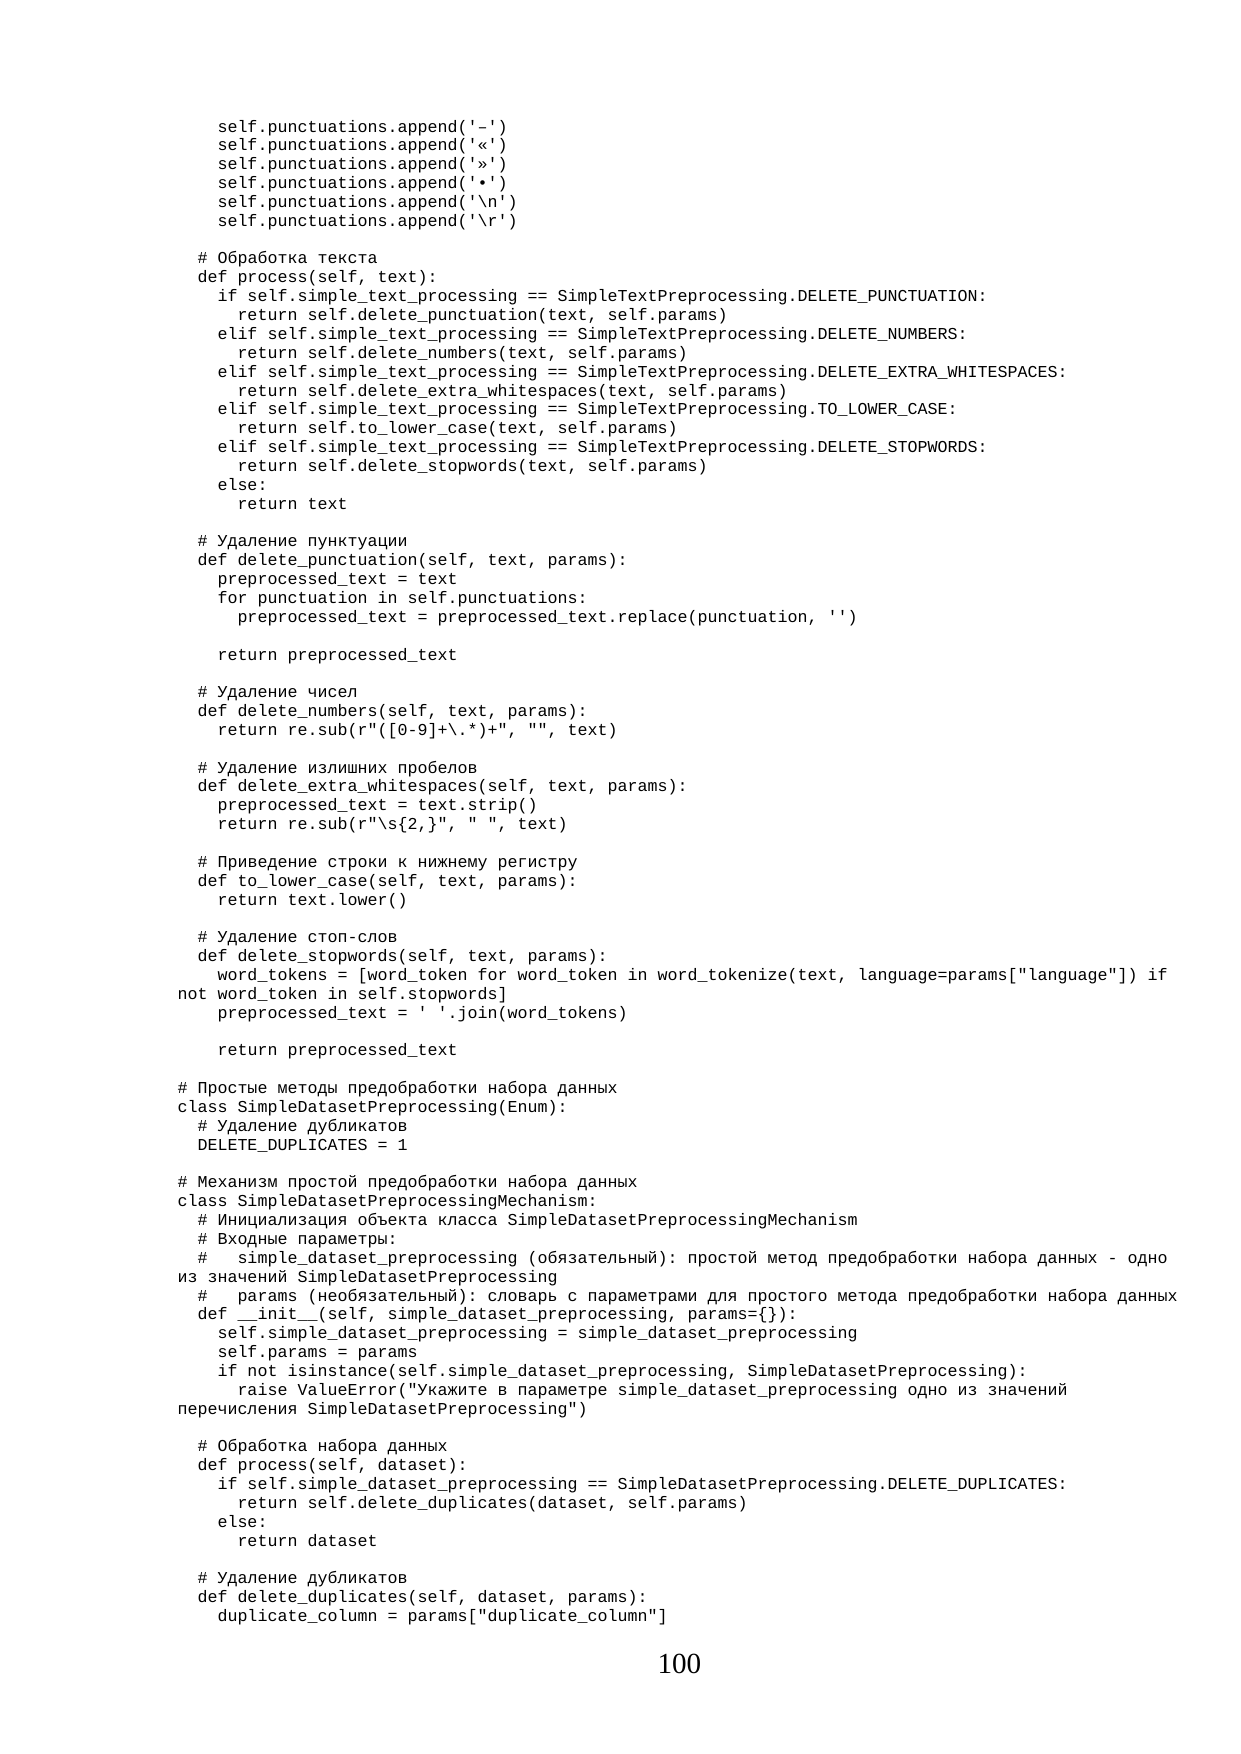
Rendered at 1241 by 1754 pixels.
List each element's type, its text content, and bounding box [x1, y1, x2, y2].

text self.params = params [177, 1344, 1181, 1362]
text # Удаление пунктуации [177, 533, 1181, 552]
text else: [177, 1513, 1181, 1532]
text word_tokens = [word_token for word_token in word_tokenize(text, language=params["language"]) if not word_token in self.stopwords] [177, 967, 1181, 1004]
text return re.sub(r"([0-9]+\.*)+", "", text) [177, 721, 1181, 740]
text DELETE_DUPLICATES = 1 [177, 1136, 1181, 1155]
text preprocessed_text = text.strip() [177, 797, 1181, 816]
text return self.delete_extra_whitespaces(text, self.params) [177, 382, 1181, 401]
text return dataset [177, 1532, 1181, 1551]
text def delete_numbers(self, text, params): [177, 703, 1181, 721]
text def delete_stopwords(self, text, params): [177, 948, 1181, 967]
text return self.delete_duplicates(dataset, self.params) [177, 1494, 1181, 1513]
text # Простые методы предобработки набора данных [177, 1080, 1181, 1098]
text return self.to_lower_case(text, self.params) [177, 420, 1181, 439]
text # Удаление дубликатов [177, 1570, 1181, 1589]
text elif self.simple_text_processing == SimpleTextPreprocessing.DELETE_NUMBERS: [177, 326, 1181, 344]
text return text.lower() [177, 891, 1181, 910]
text if self.simple_dataset_preprocessing == SimpleDatasetPreprocessing.DELETE_DUPLICATES: [177, 1476, 1181, 1494]
text if not isinstance(self.simple_dataset_preprocessing, SimpleDatasetPreprocessing): [177, 1362, 1181, 1381]
text class SimpleDatasetPreprocessingMechanism: [177, 1193, 1181, 1212]
text class SimpleDatasetPreprocessing(Enum): [177, 1098, 1181, 1117]
text # Обработка набора данных [177, 1438, 1181, 1457]
text else: [177, 476, 1181, 495]
text # Обработка текста [177, 250, 1181, 269]
text # Удаление стоп-слов [177, 929, 1181, 948]
text raise ValueError("Укажите в параметре simple_dataset_preprocessing одно из значений перечисления SimpleDatasetPreprocessing") [177, 1381, 1181, 1419]
text # Инициализация объекта класса SimpleDatasetPreprocessingMechanism [177, 1212, 1181, 1231]
text self.punctuations.append('•') [177, 175, 1181, 193]
text elif self.simple_text_processing == SimpleTextPreprocessing.TO_LOWER_CASE: [177, 401, 1181, 420]
text # params (необязательный): словарь с параметрами для простого метода предобработки набора данных [177, 1287, 1181, 1306]
text preprocessed_text = ' '.join(word_tokens) [177, 1004, 1181, 1023]
text return self.delete_numbers(text, self.params) [177, 344, 1181, 363]
text return self.delete_stopwords(text, self.params) [177, 457, 1181, 476]
text for punctuation in self.punctuations: [177, 589, 1181, 608]
text def delete_punctuation(self, text, params): [177, 552, 1181, 571]
text # Входные параметры: [177, 1231, 1181, 1249]
text # simple_dataset_preprocessing (обязательный): простой метод предобработки набора данных - одно из значений SimpleDatasetPreprocessing [177, 1249, 1181, 1287]
text # Удаление излишних пробелов [177, 759, 1181, 778]
text # Механизм простой предобработки набора данных [177, 1174, 1181, 1193]
text self.punctuations.append('«') [177, 137, 1181, 156]
text def __init__(self, simple_dataset_preprocessing, params={}): [177, 1306, 1181, 1325]
text self.punctuations.append('–') [177, 118, 1181, 137]
text def process(self, text): [177, 269, 1181, 288]
text return preprocessed_text [177, 646, 1181, 665]
text return self.delete_punctuation(text, self.params) [177, 307, 1181, 326]
text preprocessed_text = text [177, 571, 1181, 589]
text # Удаление чисел [177, 684, 1181, 703]
text def process(self, dataset): [177, 1457, 1181, 1476]
text def delete_extra_whitespaces(self, text, params): [177, 778, 1181, 797]
text elif self.simple_text_processing == SimpleTextPreprocessing.DELETE_EXTRA_WHITESPACES: [177, 363, 1181, 382]
text self.punctuations.append('\n') [177, 193, 1181, 212]
text return preprocessed_text [177, 1042, 1181, 1061]
text def delete_duplicates(self, dataset, params): [177, 1589, 1181, 1608]
text if self.simple_text_processing == SimpleTextPreprocessing.DELETE_PUNCTUATION: [177, 288, 1181, 307]
text self.punctuations.append('\r') [177, 212, 1181, 231]
text self.simple_dataset_preprocessing = simple_dataset_preprocessing [177, 1325, 1181, 1344]
text return re.sub(r"\s{2,}", " ", text) [177, 816, 1181, 834]
text elif self.simple_text_processing == SimpleTextPreprocessing.DELETE_STOPWORDS: [177, 439, 1181, 457]
text def to_lower_case(self, text, params): [177, 872, 1181, 891]
text self.punctuations.append('»') [177, 156, 1181, 175]
text # Удаление дубликатов [177, 1117, 1181, 1136]
text # Приведение строки к нижнему регистру [177, 853, 1181, 872]
text return text [177, 495, 1181, 514]
text duplicate_column = params["duplicate_column"] [177, 1608, 1181, 1626]
text preprocessed_text = preprocessed_text.replace(punctuation, '') [177, 608, 1181, 627]
